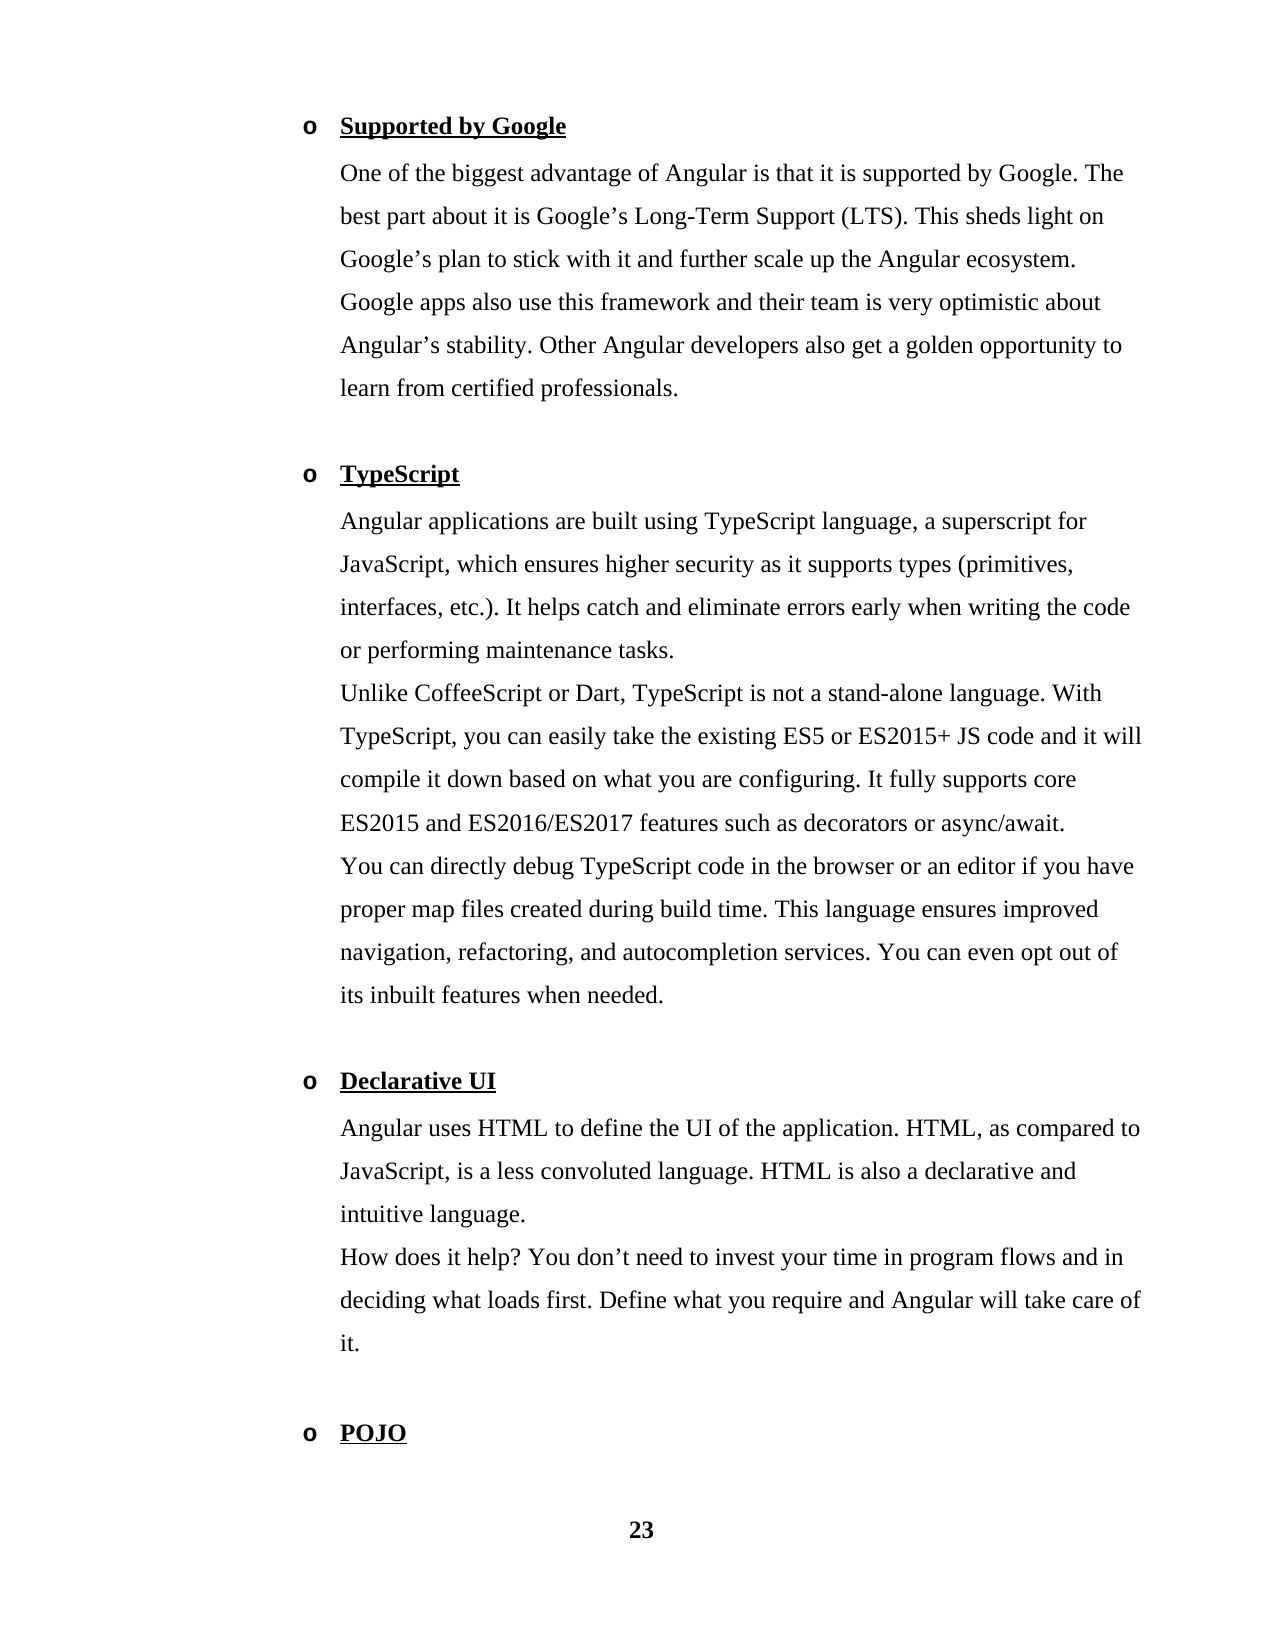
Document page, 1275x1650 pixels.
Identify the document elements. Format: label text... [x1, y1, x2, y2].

list Angular applications are built using TypeScript language, a superscript for JavaScript, which ensures higher security as it supports types (primitives, interfaces, etc.). It helps catch and eliminate errors early when writing the code or performing maintenance tasks. [340, 506, 1143, 664]
list POJO [302, 1418, 1143, 1448]
list Declarative UI [302, 1066, 1143, 1097]
list How does it help? You don’t need to invest your time in program flows and in deciding what loads first. Define what you require and Angular will take care of it. [340, 1242, 1143, 1357]
list TypeScript [302, 459, 1143, 490]
list Angular uses HTML to define the UI of the application. HTML, as compared to JavaScript, is a less convoluted language. HTML is also a declarative and intuitive language. [340, 1113, 1143, 1228]
list Unlike CoffeeScript or Dart, TypeScript is not a stand-alone language. With TypeScript, you can easily take the existing ES5 or ES2015+ JS code and it will compile it down based on what you are configuring. It fully supports core ES2015 and ES2016/ES2017 features such as decorators or async/await. [340, 678, 1143, 836]
list One of the biggest advantage of Angular is that it is supported by Google. The best part about it is Google’s Long-Term Support (LTS). This sheds light on Google’s plan to stick with it and further scale up the Angular ecosystem. [340, 158, 1143, 273]
list Google apps also use this framework and their team is very optimistic about Angular’s stability. Other Angular developers also get a golden opportunity to learn from certified professionals. [340, 287, 1143, 402]
list You can directly debug TypeScript code in the browser or an editor if you have proper map files created during build time. This language ensures improved navigation, refactoring, and autocompletion services. You can even opt out of its inbuilt features when needed. [340, 851, 1143, 1009]
list Supported by Google [302, 111, 1143, 142]
